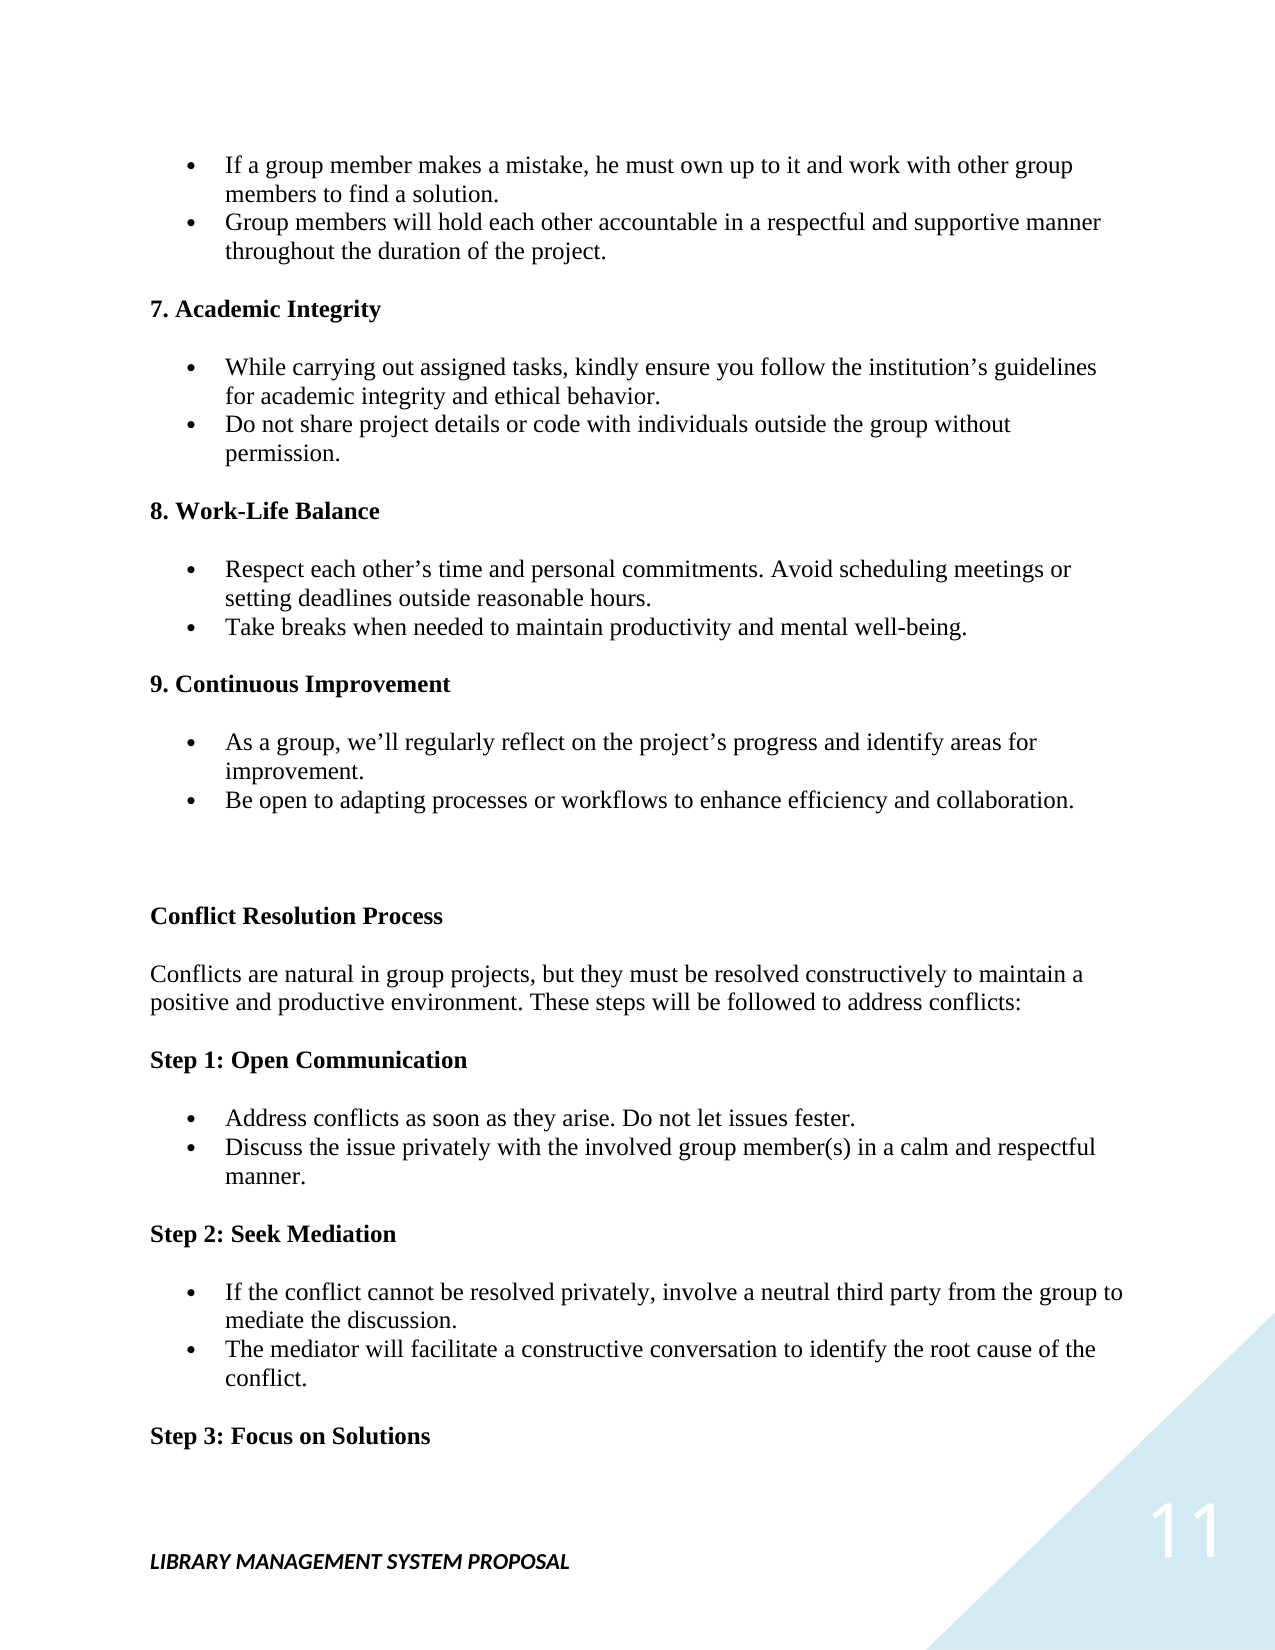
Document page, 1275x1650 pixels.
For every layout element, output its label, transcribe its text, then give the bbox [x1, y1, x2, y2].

text 9. Continuous Improvement [150, 669, 1125, 698]
list If a group member makes a mistake, he must own up to it and work with other group members to find a solution. [187, 150, 1125, 207]
list Discuss the issue privately with the involved group member(s) in a calm and respectful manner. [187, 1132, 1125, 1189]
text 7. Academic Integrity [150, 294, 1125, 323]
list While carrying out assigned tasks, kindly ensure you follow the institution’s guidelines for academic integrity and ethical behavior. [187, 352, 1125, 409]
list Group members will hold each other accountable in a respectful and supportive manner throughout the duration of the project. [187, 207, 1125, 265]
text Conflict Resolution Process [150, 901, 1125, 929]
list If the conflict cannot be resolved privately, involve a neutral third party from the group to mediate the discussion. [187, 1277, 1125, 1334]
list Take breaks when needed to maintain productivity and mental well-being. [187, 612, 1125, 640]
list Address conflicts as soon as they arise. Do not let issues fester. [187, 1103, 1125, 1132]
text 8. Work-Life Balance [150, 496, 1125, 525]
list Be open to adapting processes or workflows to enhance efficiency and collaboration. [187, 785, 1125, 814]
text Step 1: Open Communication [150, 1045, 1125, 1074]
list Do not share project details or code with individuals outside the group without permission. [187, 409, 1125, 467]
list The mediator will facilitate a constructive conversation to identify the root cause of the conflict. [187, 1334, 1125, 1392]
text Step 3: Focus on Solutions [150, 1421, 1125, 1449]
text Step 2: Seek Mediation [150, 1219, 1125, 1247]
text Conflicts are natural in group projects, but they must be resolved constructively to maintain a positive and productive environment. These steps will be followed to address conflicts: [150, 959, 1125, 1016]
list As a group, we’ll regularly reflect on the project’s progress and identify areas for improvement. [187, 727, 1125, 785]
list Respect each other’s time and personal commitments. Avoid scheduling meetings or setting deadlines outside reasonable hours. [187, 554, 1125, 612]
